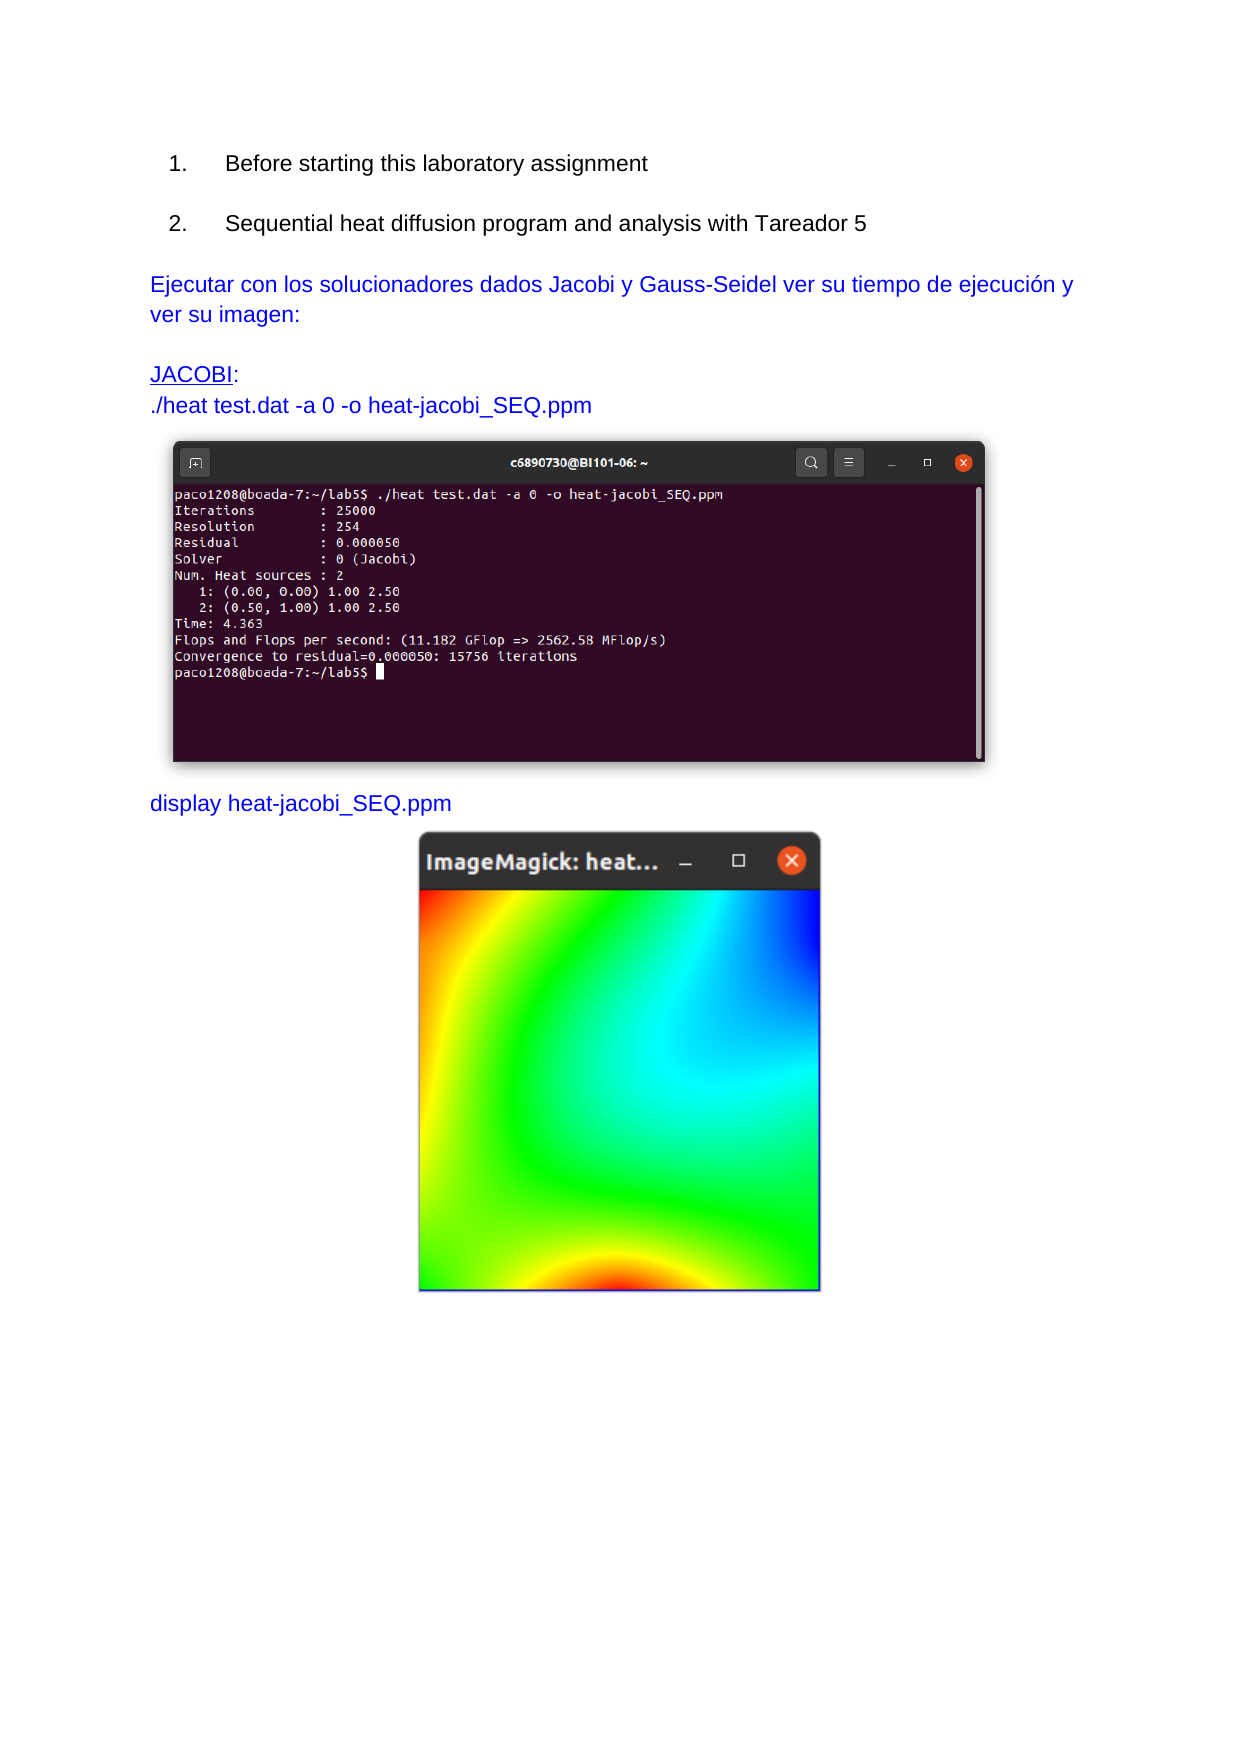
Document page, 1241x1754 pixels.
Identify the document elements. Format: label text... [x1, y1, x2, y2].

subtitle Sequential heat diffusion program and analysis with Tareador 5 [187, 210, 1090, 237]
text Ejecutar con los solucionadores dados Jacobi y Gauss-Seidel ver su tiempo de ejecución y ver su imagen: [150, 271, 1090, 327]
subtitle Before starting this laboratory assignment [187, 150, 1090, 176]
picture [150, 421, 1007, 787]
picture [404, 820, 836, 1307]
text ./heat test.dat -a 0 -o heat-jacobi_SEQ.ppm [150, 392, 1090, 418]
text display heat-jacobi_SEQ.ppm [150, 790, 1090, 817]
text JACOBI: [150, 361, 1090, 388]
